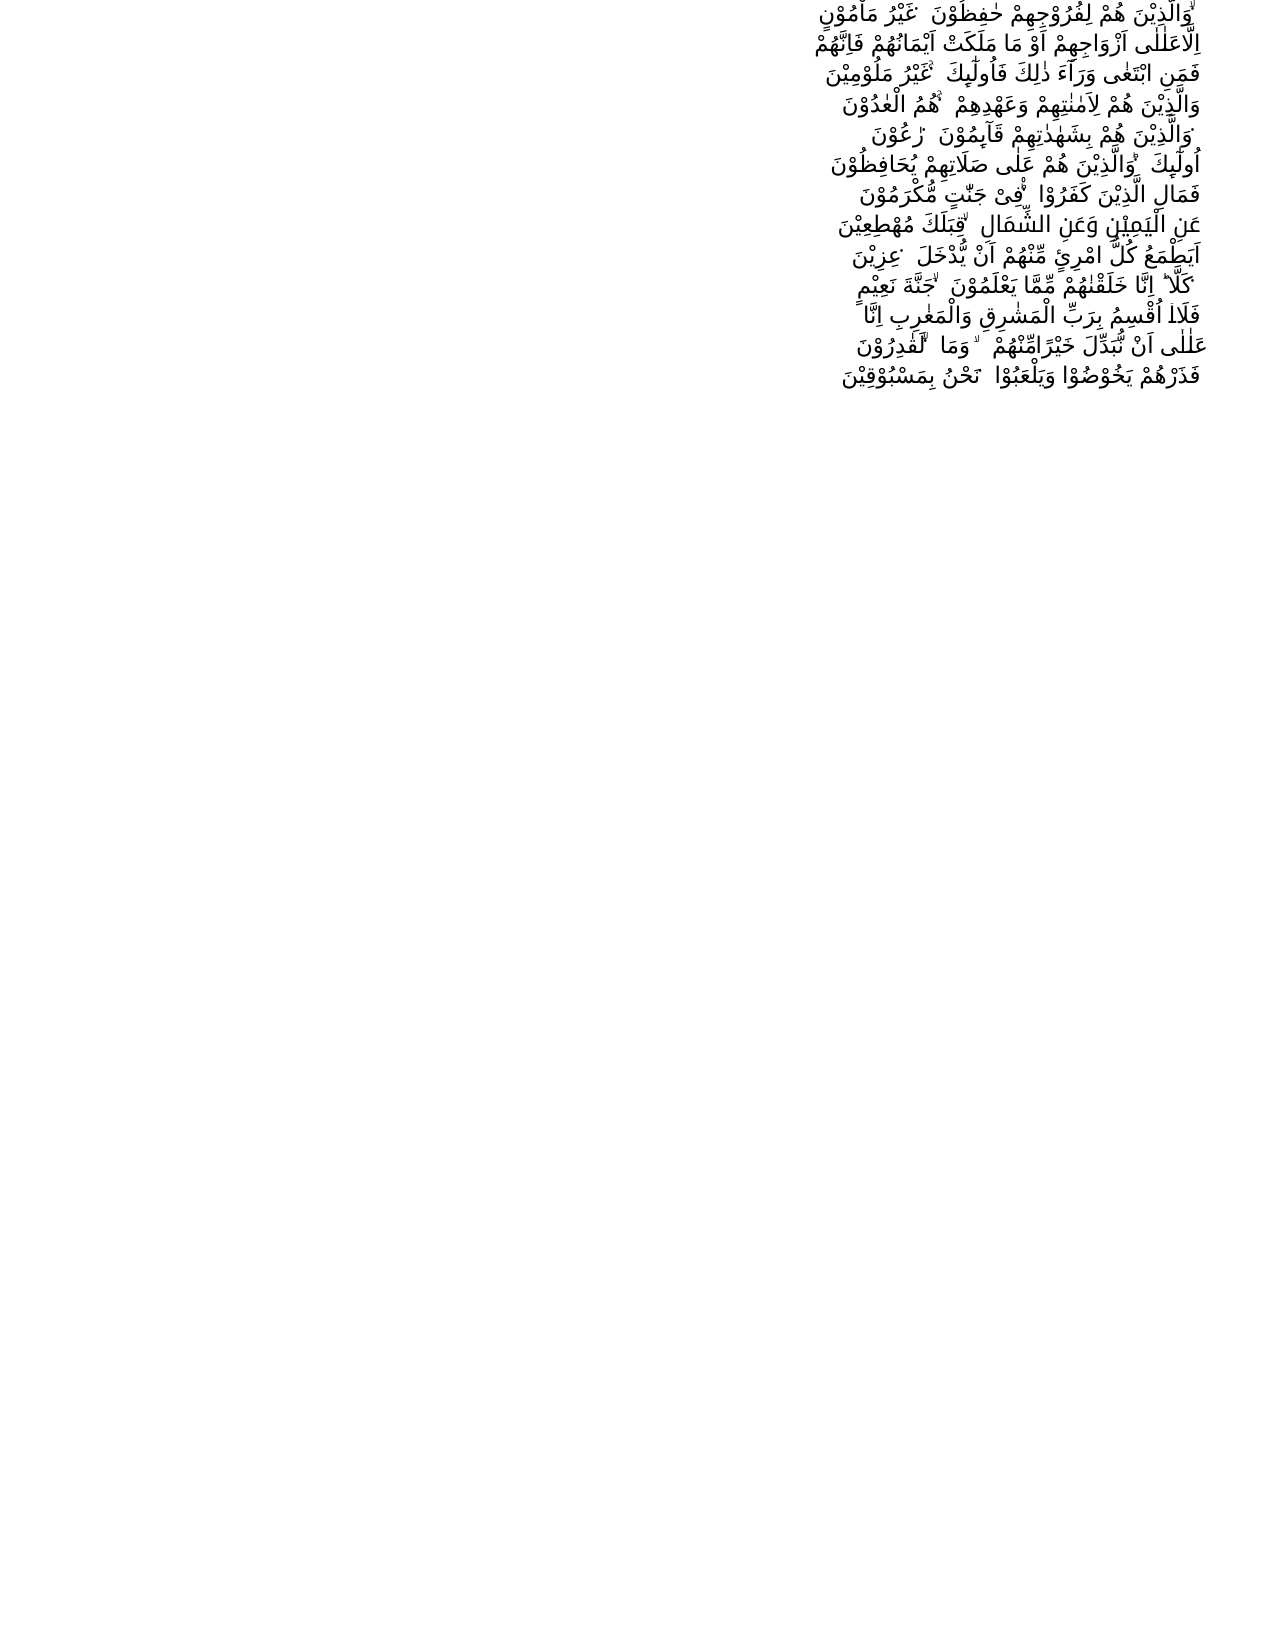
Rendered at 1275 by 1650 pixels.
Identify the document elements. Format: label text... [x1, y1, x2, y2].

text رٰعُوْنَ ۟ وَالَّذِیْنَ هُمْ بِشَهٰدٰتِهِمْ قَآىِٕمُوْنَ ۟ [75, 121, 1200, 147]
text جَنَّةَ نَعِیْمٍ ۟ۙ كَلَّا ؕ اِنَّا خَلَقْنٰهُمْ مِّمَّا یَعْلَمُوْنَ ۟ [75, 272, 1200, 298]
text قِبَلَكَ مُهْطِعِیْنَ ۟ۙ عَنِ الْیَمِیْنِ وَعَنِ الشِّمَالِ [75, 211, 1200, 238]
text وَالَّذِیْنَ هُمْ عَلٰی صَلَاتِهِمْ یُحَافِظُوْنَ ۟ؕ اُولٰٓىِٕكَ [75, 151, 1200, 177]
text فَلَاۤ اُقْسِمُ بِرَبِّ الْمَشٰرِقِ وَالْمَغٰرِبِ اِنَّا [75, 302, 1200, 328]
text لَقٰدِرُوْنَ ۟ۙ عَلٰۤی اَنْ نُّبَدِّلَ خَیْرًا مِّنْهُمْ ۙ وَمَا [75, 332, 1200, 359]
text غَیْرُ مَلُوْمِیْنَ ۟ۚ فَمَنِ ابْتَغٰی وَرَآءَ ذٰلِكَ فَاُولٰٓىِٕكَ [75, 60, 1200, 87]
text عِزِیْنَ ۟ اَیَطْمَعُ كُلُّ امْرِئٍ مِّنْهُمْ اَنْ یُّدْخَلَ [75, 242, 1200, 268]
text اِلَّا عَلٰۤی اَزْوَاجِهِمْ اَوْ مَا مَلَكَتْ اَیْمَانُهُمْ فَاِنَّهُمْ [75, 30, 1200, 57]
text فِیْ جَنّٰتٍ مُّكْرَمُوْنَ ۟ؕ۠ فَمَالِ الَّذِیْنَ كَفَرُوْا [75, 181, 1200, 208]
text هُمُ الْعٰدُوْنَ ۟ۚ وَالَّذِیْنَ هُمْ لِاَمٰنٰتِهِمْ وَعَهْدِهِمْ [75, 91, 1200, 117]
text غَیْرُ مَاْمُوْنٍ ۟ وَالَّذِیْنَ هُمْ لِفُرُوْجِهِمْ حٰفِظُوْنَ ۟ۙ [75, 0, 1200, 26]
text نَحْنُ بِمَسْبُوْقِیْنَ ۟ فَذَرْهُمْ یَخُوْضُوْا وَیَلْعَبُوْا [75, 362, 1200, 389]
